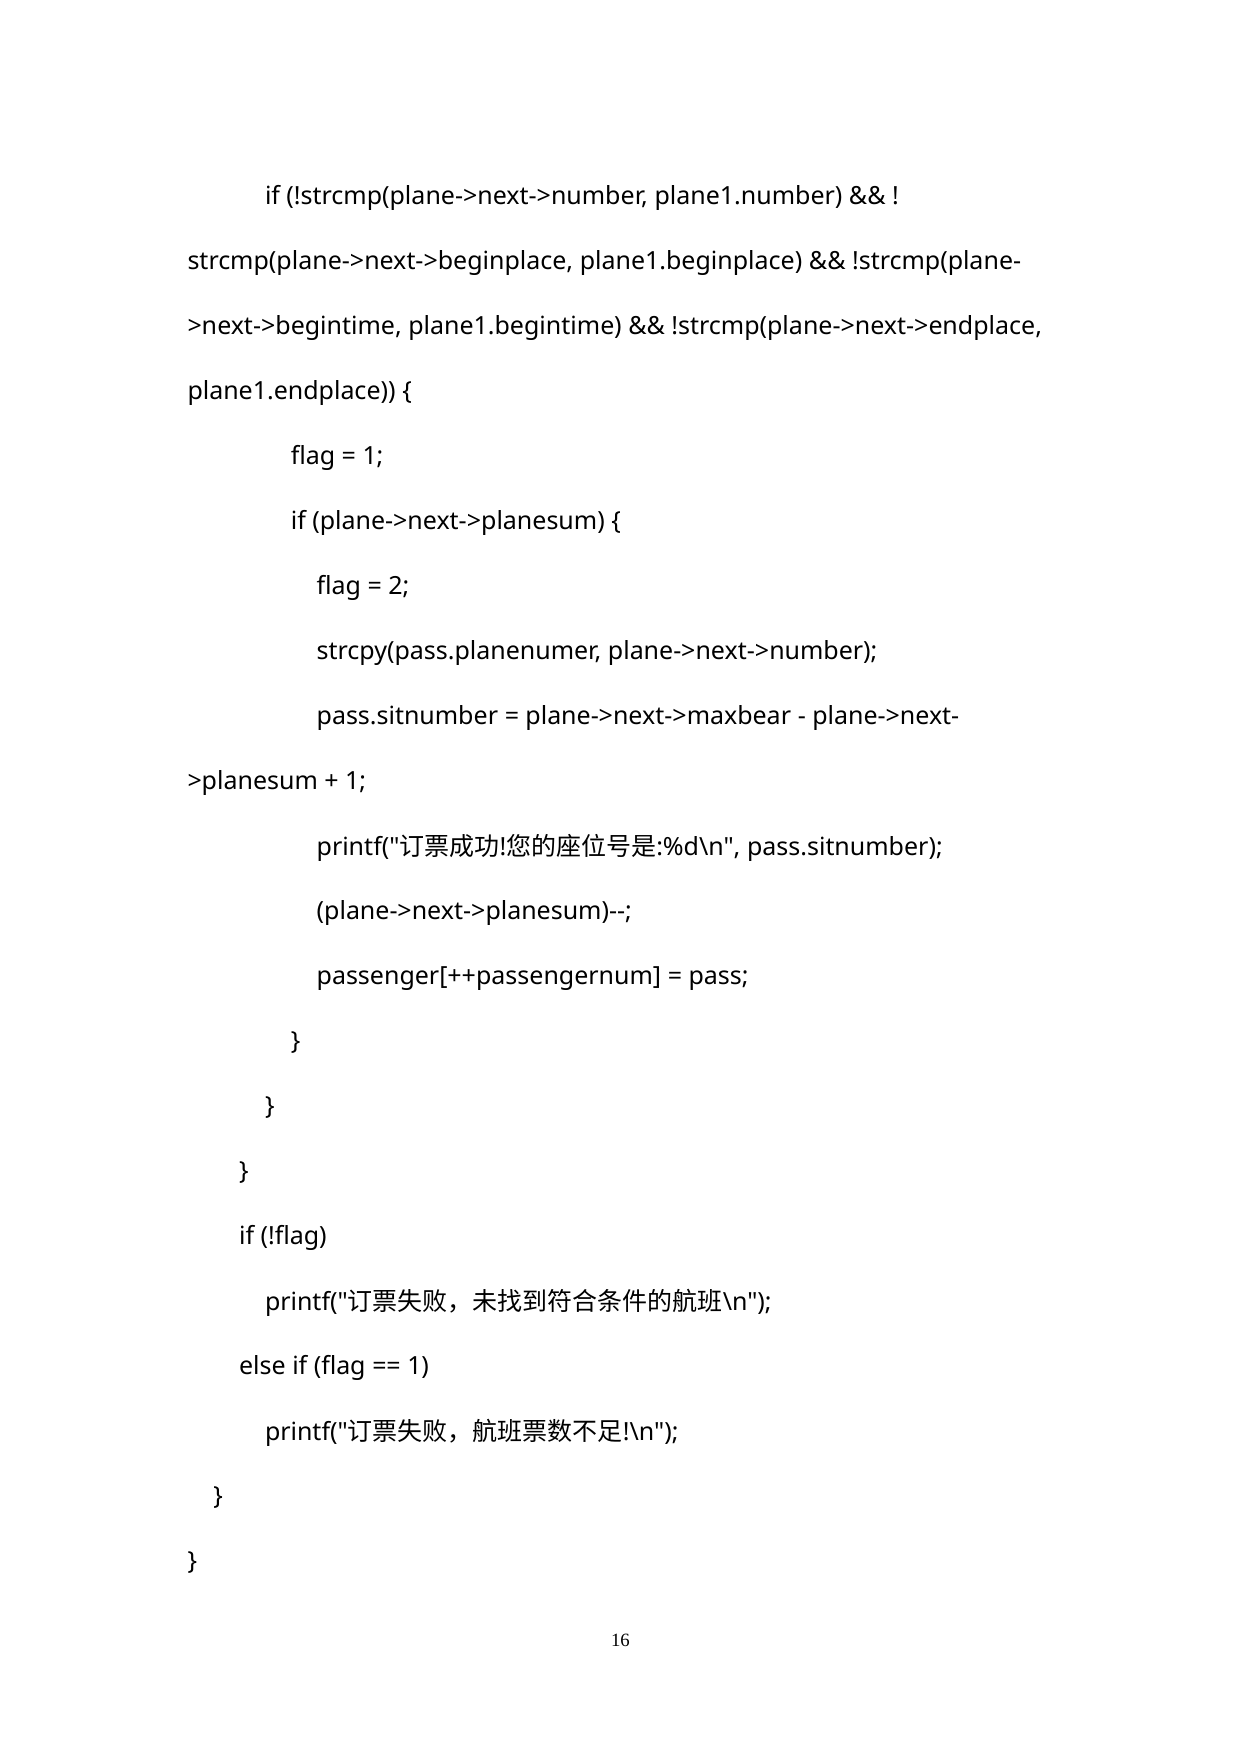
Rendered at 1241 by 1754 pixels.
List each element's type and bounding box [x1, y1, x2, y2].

text [187, 162, 1053, 1592]
